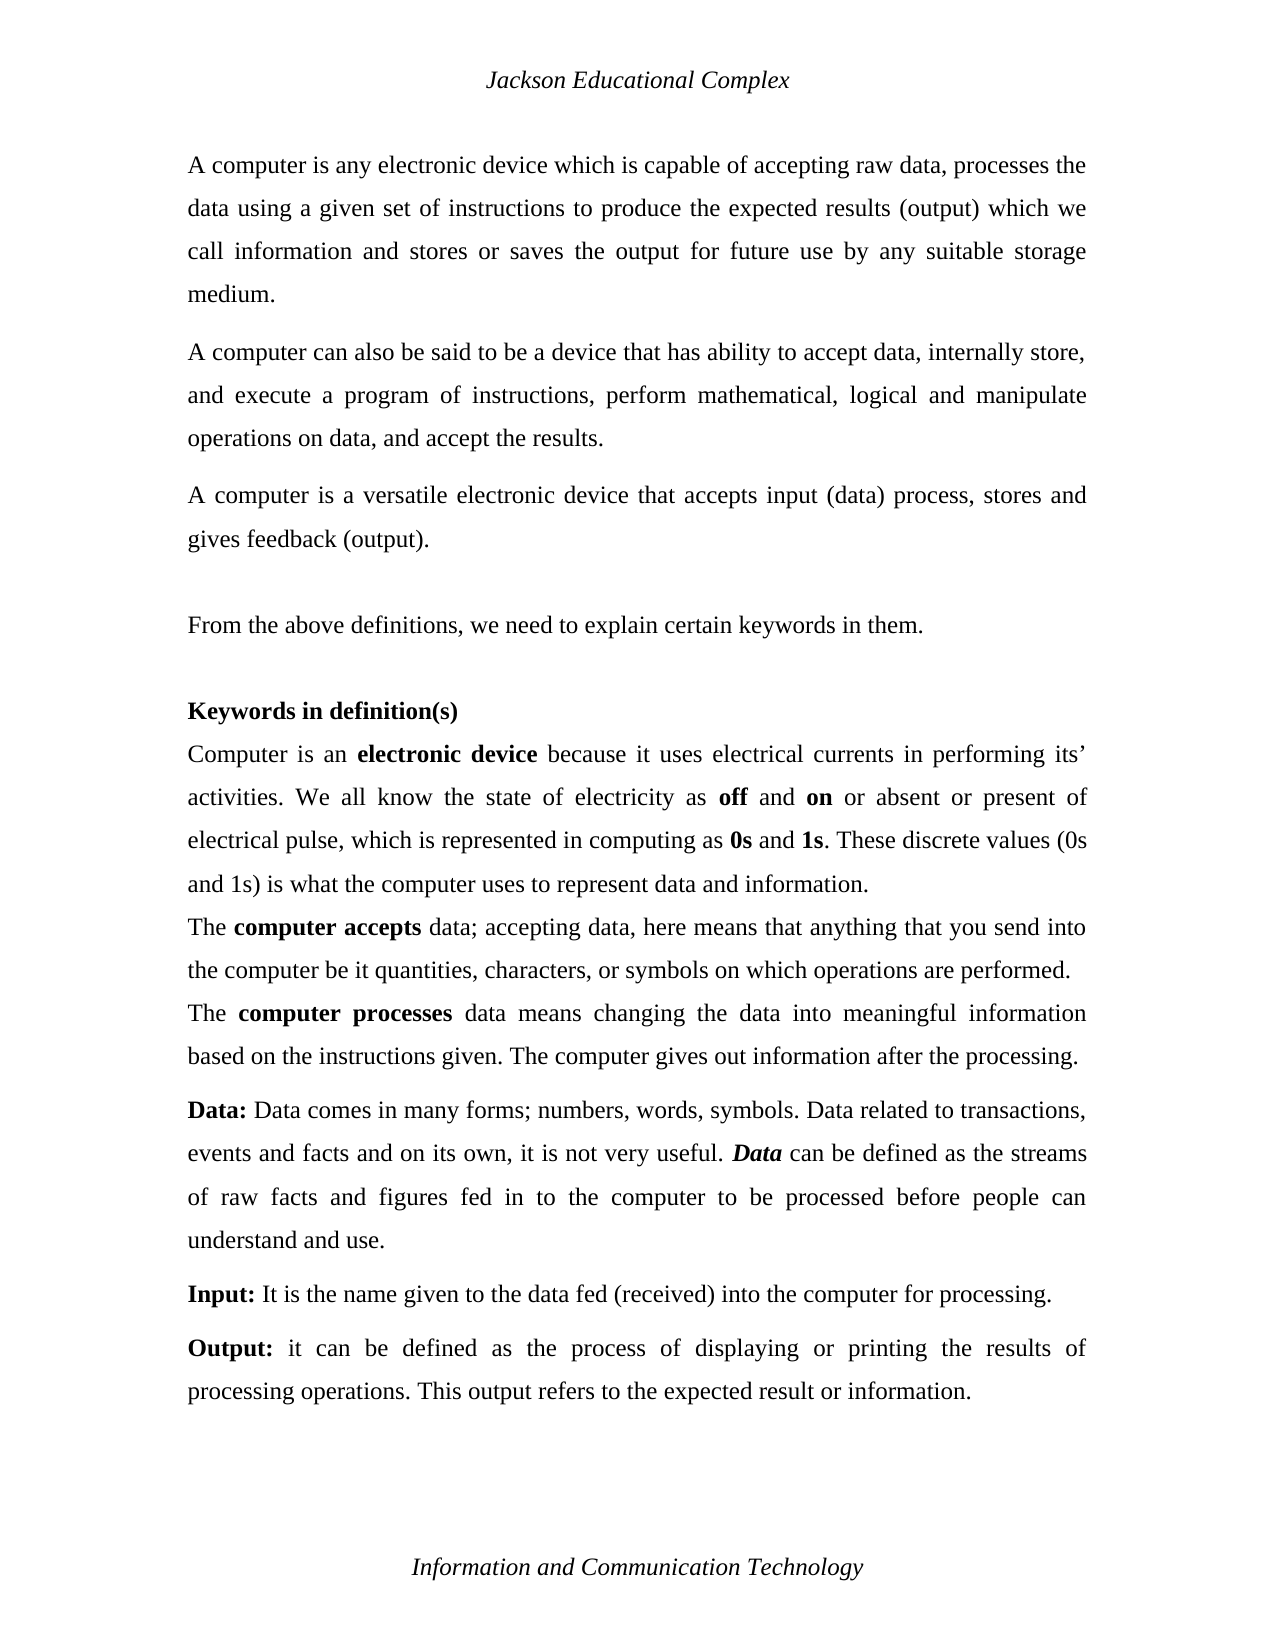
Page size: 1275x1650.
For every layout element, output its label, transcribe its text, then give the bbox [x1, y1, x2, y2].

text Output: it can be defined as the process of displaying or printing the results of processing operations. This output refers to the expected result or information. [187, 1333, 1087, 1405]
text Data: Data comes in many forms; numbers, words, symbols. Data related to transactions, events and facts and on its own, it is not very useful. Data can be defined as the streams of raw facts and figures fed in to the computer to be processed before people can understand and use. [187, 1095, 1087, 1253]
text A computer is a versatile electronic device that accepts input (data) process, stores and gives feedback (output). [187, 481, 1087, 552]
text The computer processes data means changing the data into meaningful information based on the instructions given. The computer gives out information after the processing. [187, 998, 1087, 1070]
text Keywords in definition(s) [187, 696, 1087, 725]
text A computer is any electronic device which is capable of accepting raw data, processes the data using a given set of instructions to produce the expected results (output) which we call information and stores or saves the output for future use by any suitable storage medium. [187, 150, 1087, 308]
text From the above definitions, we need to explain certain keywords in them. [187, 610, 1087, 639]
text Input: It is the name given to the data fed (received) into the computer for processing. [187, 1279, 1087, 1307]
text A computer can also be said to be a device that has ability to accept data, internally store, and execute a program of instructions, perform mathematical, logical and manipulate operations on data, and accept the results. [187, 337, 1087, 452]
text Computer is an electronic device because it uses electrical currents in performing its’ activities. We all know the state of electricity as off and on or absent or present of electrical pulse, which is represented in computing as 0s and 1s. These discrete values (0s and 1s) is what the computer uses to represent data and information. [187, 739, 1087, 897]
text The computer accepts data; accepting data, here means that anything that you send into the computer be it quantities, characters, or symbols on which operations are performed. [187, 912, 1087, 984]
